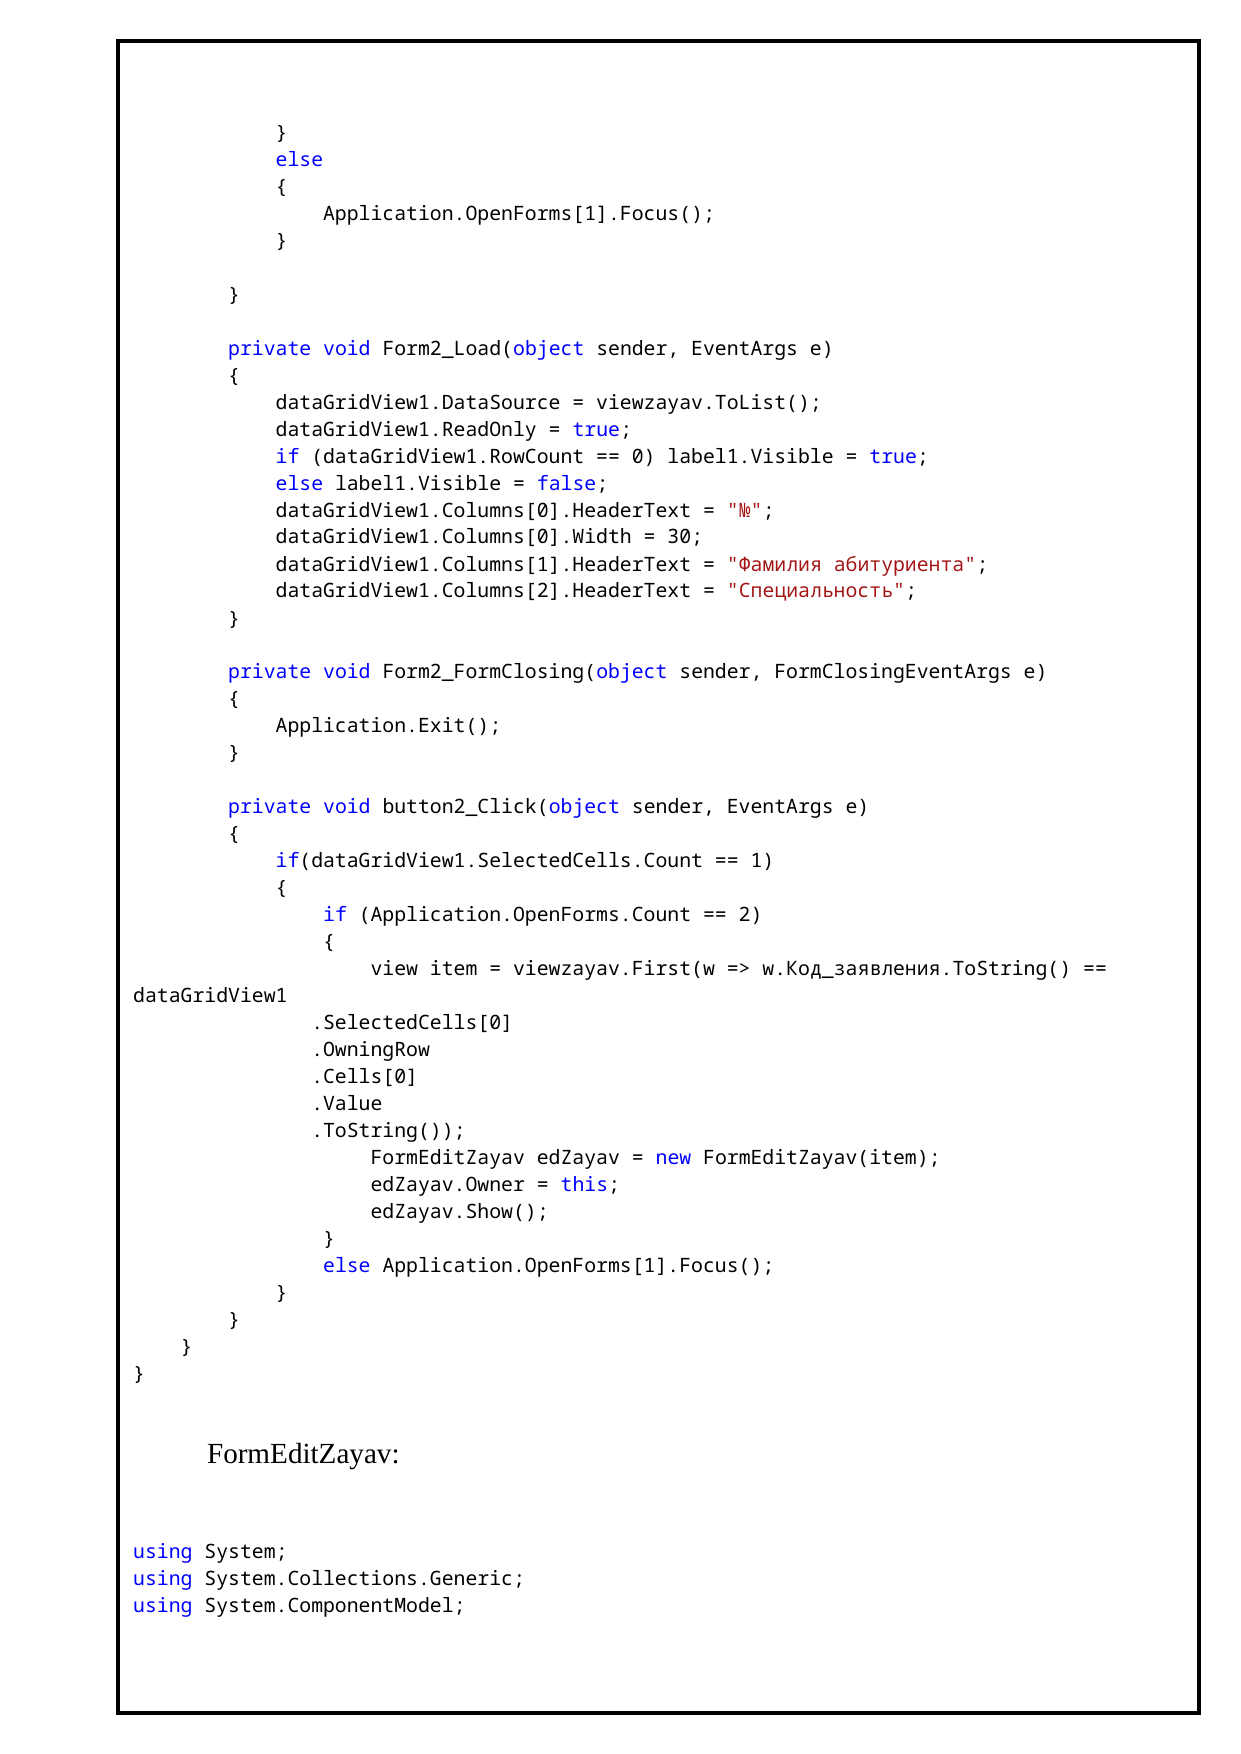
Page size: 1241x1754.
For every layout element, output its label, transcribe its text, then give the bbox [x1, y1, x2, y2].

text } [133, 739, 1152, 766]
text .ToString()); [133, 1116, 1152, 1143]
text .SelectedCells[0] [133, 1008, 1152, 1035]
text .Cells[0] [133, 1062, 1152, 1089]
text dataGridView1.ReadOnly = true; [133, 415, 1152, 442]
text { [133, 819, 1152, 847]
text FormEditZayav: [133, 1436, 1152, 1470]
text .Value [133, 1089, 1152, 1116]
text .OwningRow [133, 1035, 1152, 1062]
text else [133, 145, 1152, 172]
text if (Application.OpenForms.Count == 2) [133, 901, 1152, 927]
text Application.OpenForms[1].Focus(); [133, 199, 1152, 226]
text } [133, 604, 1152, 631]
text using System.ComponentModel; [133, 1591, 1152, 1618]
text dataGridView1.Columns[1].HeaderText = "Фамилия абитуриента"; [133, 550, 1152, 577]
text if(dataGridView1.SelectedCells.Count == 1) [133, 847, 1152, 873]
text { [133, 685, 1152, 712]
text } [133, 1332, 1152, 1359]
text view item = viewzayav.First(w => w.Код_заявления.ToString() == dataGridView1 [133, 954, 1152, 1008]
text { [133, 873, 1152, 901]
text } [133, 1359, 1152, 1386]
text else Application.OpenForms[1].Focus(); [133, 1251, 1152, 1278]
text dataGridView1.DataSource = viewzayav.ToList(); [133, 388, 1152, 415]
text dataGridView1.Columns[0].Width = 30; [133, 523, 1152, 550]
text FormEditZayav edZayav = new FormEditZayav(item); [133, 1143, 1152, 1170]
text } [133, 1224, 1152, 1251]
text dataGridView1.Columns[2].HeaderText = "Специальность"; [133, 577, 1152, 604]
text if (dataGridView1.RowCount == 0) label1.Visible = true; [133, 442, 1152, 469]
text { [133, 927, 1152, 954]
text } [133, 280, 1152, 307]
text { [133, 172, 1152, 199]
text using System; [133, 1537, 1152, 1564]
text } [133, 1305, 1152, 1332]
text dataGridView1.Columns[0].HeaderText = "№"; [133, 496, 1152, 523]
text edZayav.Owner = this; [133, 1170, 1152, 1197]
text { [133, 361, 1152, 388]
text else label1.Visible = false; [133, 469, 1152, 496]
text edZayav.Show(); [133, 1197, 1152, 1224]
text } [133, 1278, 1152, 1305]
text private void Form2_Load(object sender, EventArgs e) [133, 334, 1152, 361]
text } [133, 226, 1152, 253]
text private void Form2_FormClosing(object sender, FormClosingEventArgs e) [133, 658, 1152, 685]
text Application.Exit(); [133, 712, 1152, 739]
text using System.Collections.Generic; [133, 1564, 1152, 1591]
text } [133, 118, 1152, 145]
text private void button2_Click(object sender, EventArgs e) [133, 793, 1152, 819]
